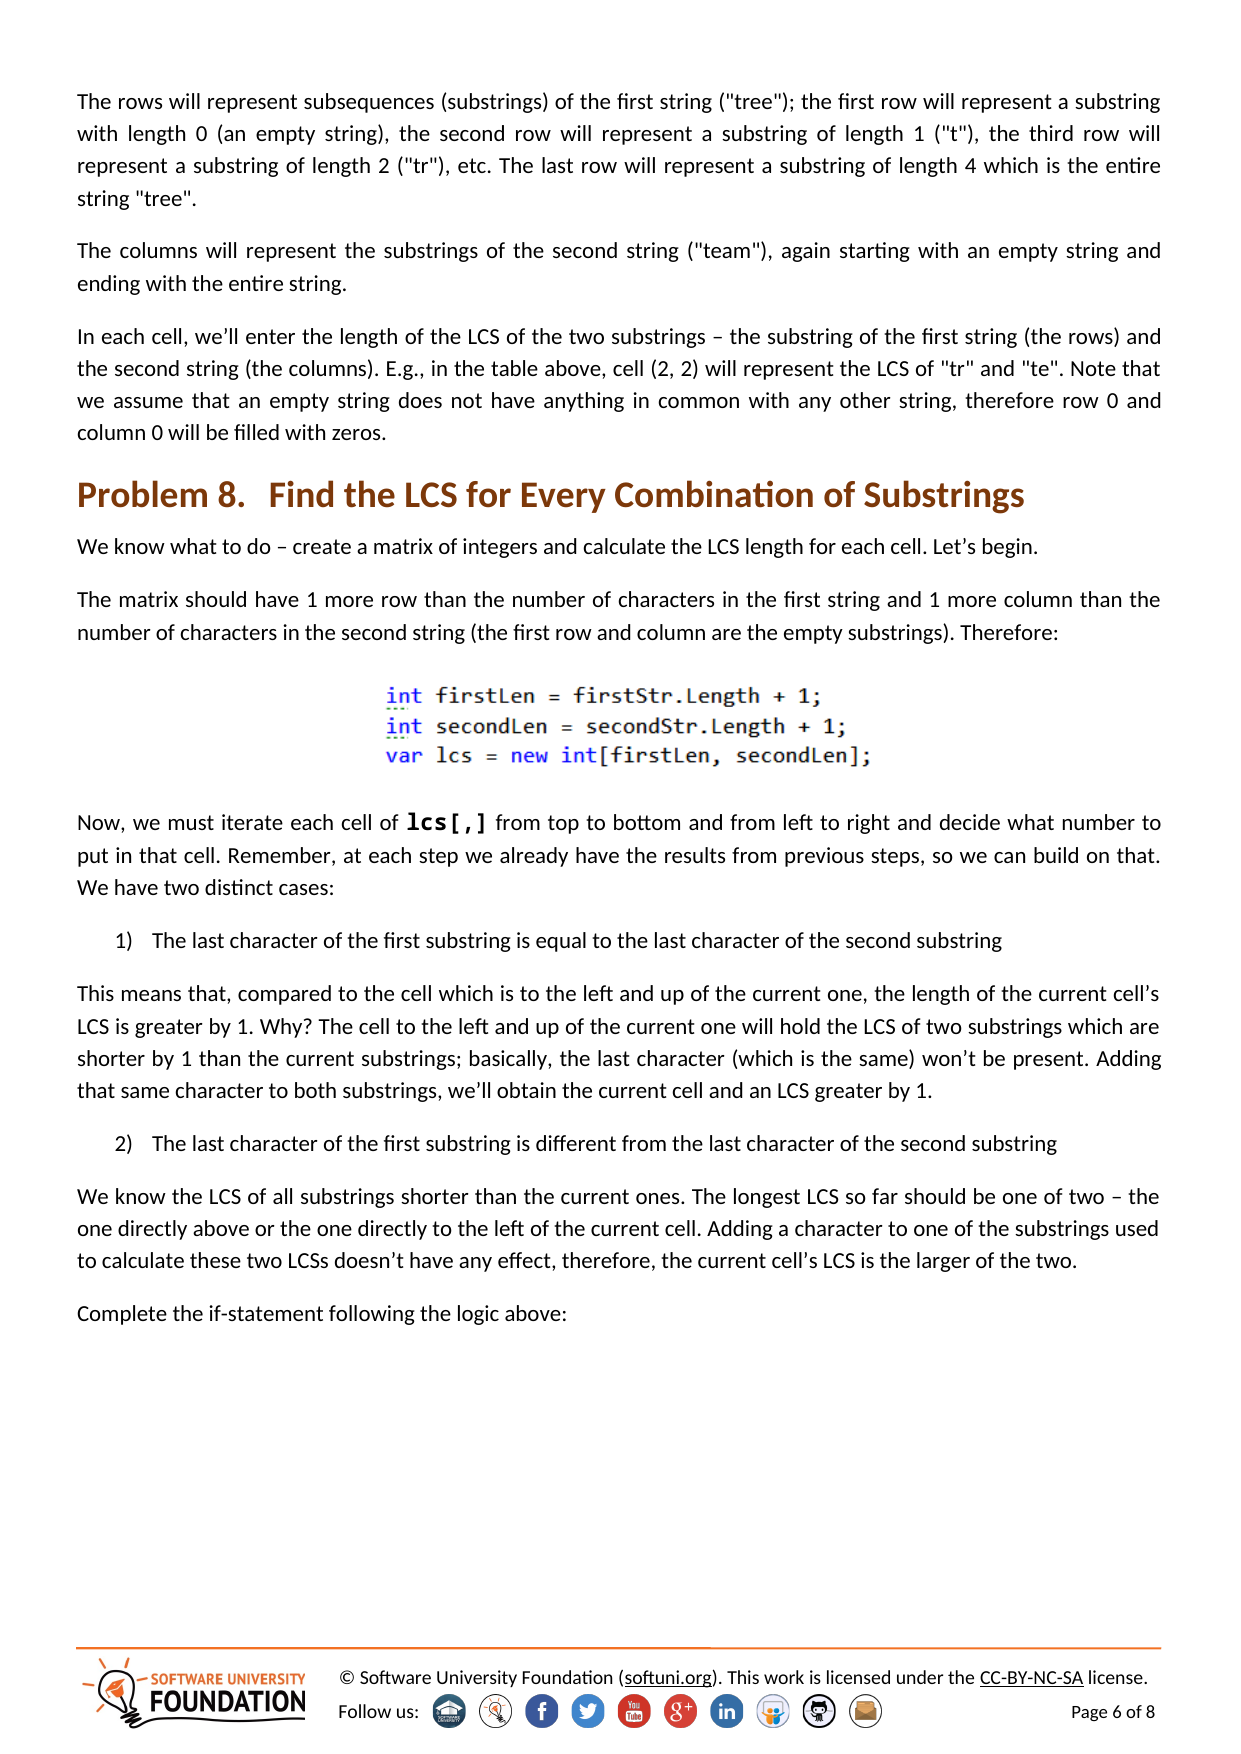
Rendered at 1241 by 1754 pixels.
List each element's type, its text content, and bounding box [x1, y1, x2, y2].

text Complete the if-statement following the logic above: [77, 1299, 1163, 1328]
picture [81, 1656, 305, 1729]
text The rows will represent subsequences (substrings) of the first string ("tree"); the first row will represent a substring with length 0 (an empty string), the second row will represent a substring of length 1 ("t"), the third row will represent a substring of length 2 ("tr"), etc. The last row will represent a substring of length 4 which is the entire string "tree". [77, 87, 1163, 212]
picture [571, 1694, 605, 1728]
picture [849, 1694, 882, 1728]
text We know the LCS of all substrings shorter than the current ones. The longest LCS so far should be one of two – the one directly above or the one directly to the left of the current cell. Adding a character to one of the substrings used to calculate these two LCSs doesn’t have any effect, therefore, the current cell’s LCS is the larger of the two. [77, 1182, 1163, 1274]
picture [664, 1694, 697, 1728]
text The columns will represent the substrings of the second string ("team"), again starting with an empty string and ending with the entire string. [77, 237, 1163, 297]
picture [756, 1694, 790, 1728]
text Now, we must iterate each cell of lcs[,] from top to bottom and from left to right and decide what number to put in that cell. Remember, at each step we already have the results from previous steps, so we can build on that. We have two distinct cases: [77, 806, 1163, 902]
picture [802, 1694, 836, 1728]
text In each cell, we’ll enter the length of the LCS of the two substrings – the substring of the first string (the rows) and the second string (the columns). E.g., in the table above, cell (2, 2) will represent the LCS of "tr" and "te". Note that we assume that an empty string does not have anything in common with any other string, therefore row 0 and column 0 will be filled with zeros. [77, 322, 1163, 446]
text The matrix should have 1 more row than the number of characters in the first string and 1 more column than the number of characters in the second string (the first row and column are the empty substrings). Therefore: [77, 586, 1163, 646]
picture [617, 1694, 651, 1728]
picture [432, 1694, 466, 1728]
picture [479, 1694, 512, 1728]
subtitle Find the LCS for Every Combination of Substrings [77, 471, 1163, 517]
picture [525, 1694, 559, 1728]
picture [710, 1694, 744, 1728]
picture [365, 670, 875, 781]
list The last character of the first substring is equal to the last character of the second substring [114, 927, 1163, 954]
list The last character of the first substring is different from the last character of the second substring [114, 1129, 1163, 1157]
text We know what to do – create a matrix of integers and calculate the LCS length for each cell. Let’s begin. [77, 532, 1163, 561]
text This means that, compared to the cell which is to the left and up of the current one, the length of the current cell’s LCS is greater by 1. Why? The cell to the left and up of the current one will hold the LCS of two substrings which are shorter by 1 than the current substrings; basically, the last character (which is the same) won’t be present. Adding that same character to both substrings, we’ll obtain the current cell and an LCS greater by 1. [77, 979, 1163, 1104]
